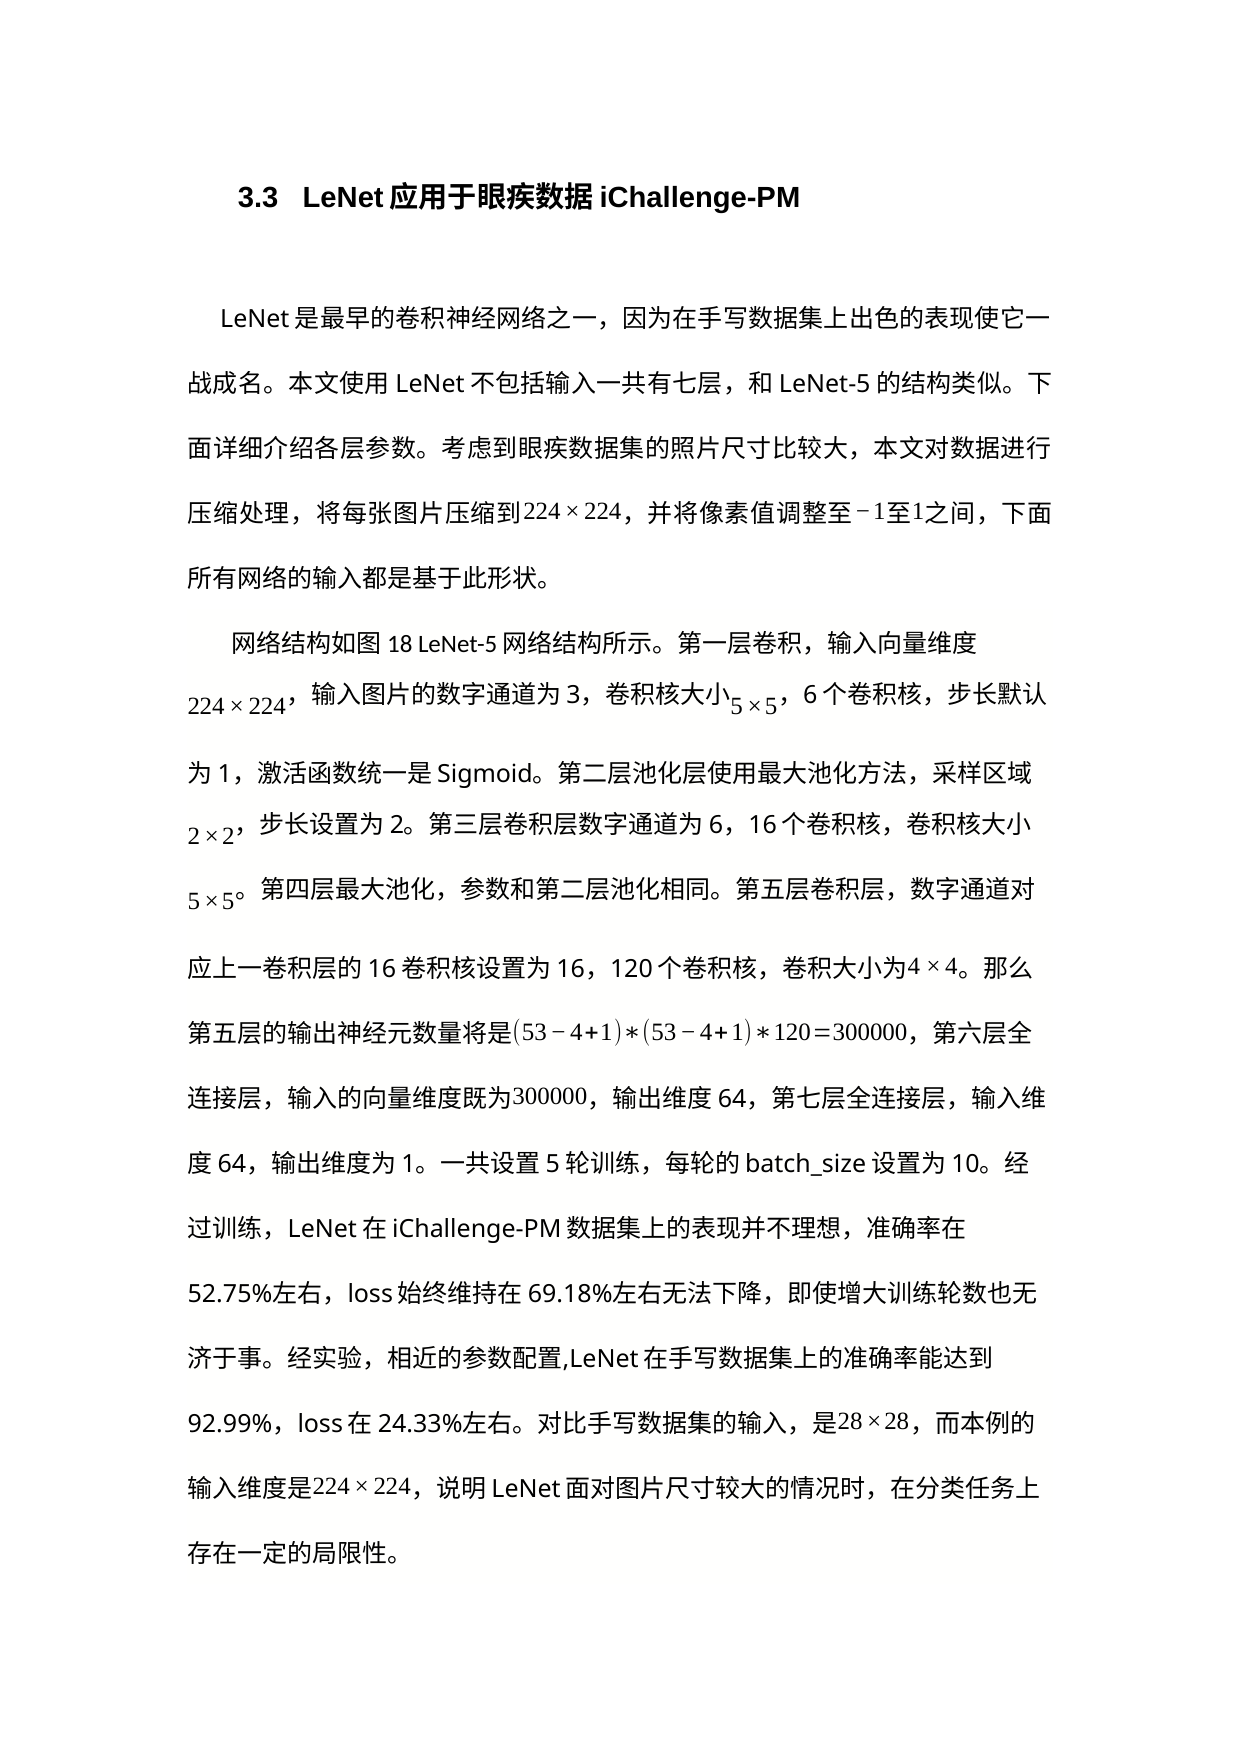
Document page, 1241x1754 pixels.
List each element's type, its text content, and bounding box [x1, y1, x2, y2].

list LeNet是最早的卷积神经网络之一，因为在手写数据集上出色的表现使它一战成名。本文使用LeNet不包括输入一共有七层，和LeNet-5的结构类似。下面详细介绍各层参数。考虑到眼疾数据集的照片尺寸比较大，本文对数据进行压缩处理，将每张图片压缩到，并将像素值调整至至之间，下面所有网络的输入都是基于此形状。 [187, 284, 1053, 609]
text 网络结构如图 19 LeNet-5网络结构所示。第一层卷积，输入向量维度，输入图片的数字通道为3，卷积核大小，6个卷积核，步长默认为1，激活函数统一是Sigmoid。第二层池化层使用最大池化方法，采样区域，步长设置为2。第三层卷积层数字通道为6，16个卷积核，卷积核大小。第四层最大池化，参数和第二层池化相同。第五层卷积层，数字通道对应上一卷积层的16卷积核设置为16，120个卷积核，卷积大小为。那么第五层的输出神经元数量将是，第六层全连接层，输入的向量维度既为，输出维度64，第七层全连接层，输入维度64，输出维度为1。一共设置5轮训练，每轮的batch_size设置为10。经过训练，LeNet在iChallenge-PM数据集上的表现并不理想，准确率在52.75%左右，loss始终维持在69.18%左右无法下降，即使增大训练轮数也无济于事。经实验，相近的参数配置,LeNet在手写数据集上的准确率能达到92.99%，loss在24.33%左右。对比手写数据集的输入，是，而本例的输入维度是，说明LeNet面对图片尺寸较大的情况时，在分类任务上存在一定的局限性。 [187, 609, 1053, 1584]
subtitle 3.3 LeNet应用于眼疾数据iChallenge-PM [187, 162, 1053, 227]
